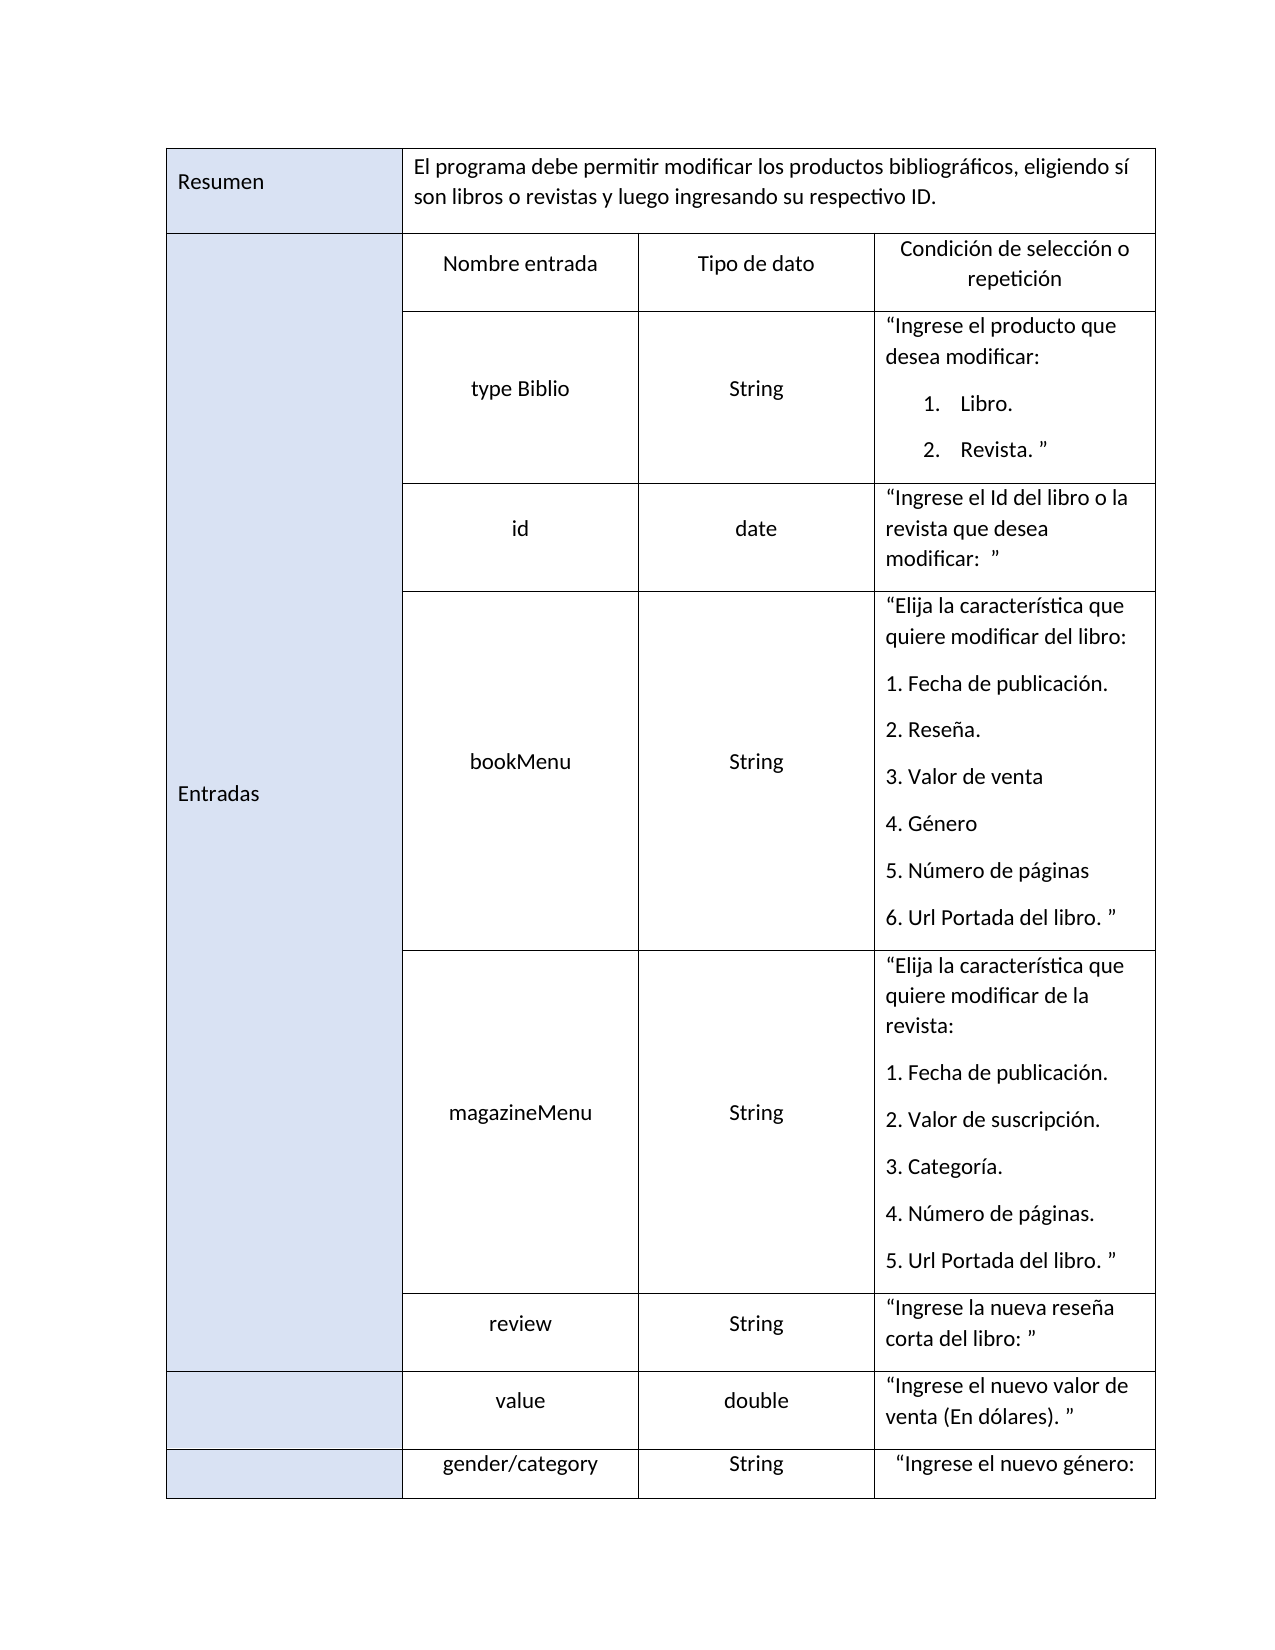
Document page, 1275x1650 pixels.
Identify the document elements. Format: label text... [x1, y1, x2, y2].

table_cell Entradas [167, 234, 402, 1371]
table_cell String [639, 1450, 874, 1498]
table_cell “Elija la característica que quiere modificar de la revista: 1. Fecha de publicación. 2. Valor de suscripción. 3. Categoría. 4. Número de páginas. 5. Url Portada del libro. ” [875, 951, 1155, 1292]
table_cell “Ingrese la nueva reseña corta del libro: ” [875, 1294, 1155, 1371]
table_cell “Ingrese el producto que desea modificar: Libro. Revista. ” [875, 312, 1155, 482]
table_cell gender/category [403, 1450, 638, 1498]
table_cell double [639, 1372, 874, 1448]
table_cell date [639, 484, 874, 591]
table_cell “Ingrese el nuevo valor de venta (En dólares). ” [875, 1372, 1155, 1448]
table_cell “Elija la característica que quiere modificar del libro: 1. Fecha de publicación. 2. Reseña. 3. Valor de venta 4. Género 5. Número de páginas 6. Url Portada del libro. ” [875, 592, 1155, 950]
table_cell String [639, 951, 874, 1292]
table_cell [167, 1372, 402, 1448]
table_cell Resumen [167, 149, 402, 233]
table_cell magazineMenu [403, 951, 638, 1292]
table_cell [875, 1450, 1155, 1498]
table_cell Tipo de dato [639, 234, 874, 311]
table_cell Condición de selección o repetición [875, 234, 1155, 311]
table_cell String [639, 1294, 874, 1371]
table_cell bookMenu [403, 592, 638, 950]
table_cell String [639, 312, 874, 482]
table_cell id [403, 484, 638, 591]
table_cell review [403, 1294, 638, 1371]
table_cell value [403, 1372, 638, 1448]
table_cell type Biblio [403, 312, 638, 482]
table_cell String [639, 592, 874, 950]
table_cell “Ingrese el Id del libro o la revista que desea modificar: ” [875, 484, 1155, 591]
table_cell Nombre entrada [403, 234, 638, 311]
table_cell [167, 1450, 402, 1498]
table_cell El programa debe permitir modificar los productos bibliográficos, eligiendo sí son libros o revistas y luego ingresando su respectivo ID. [403, 149, 1155, 233]
